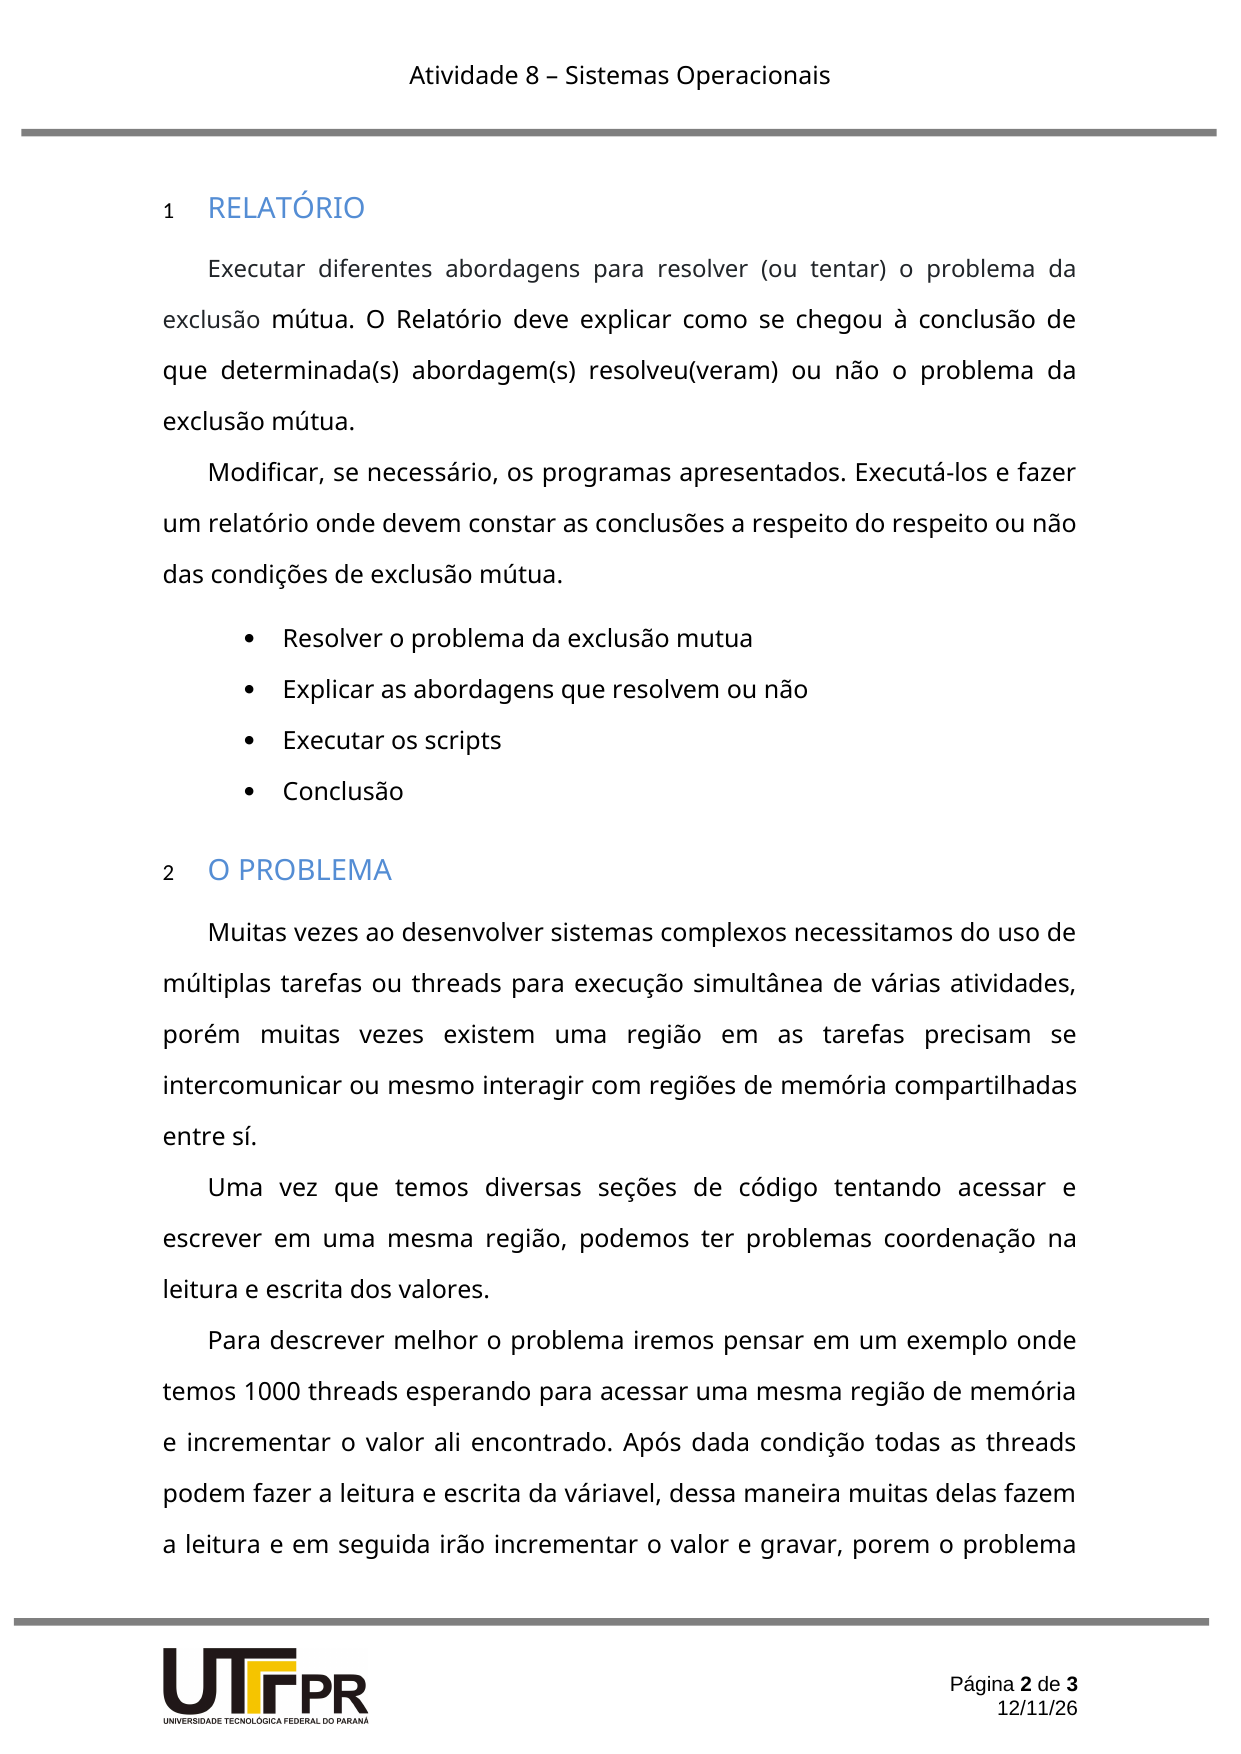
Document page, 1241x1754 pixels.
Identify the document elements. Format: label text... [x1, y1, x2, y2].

subtitle Relatório [162, 187, 1078, 227]
picture [162, 1648, 369, 1725]
text Executar diferentes abordagens para resolver (ou tentar) o problema da exclusão mútua. O Relatório deve explicar como se chegou à conclusão de que determinada(s) abordagem(s) resolveu(veram) ou não o problema da exclusão mútua. [162, 252, 1078, 438]
list Resolver o problema da exclusão mutua [245, 620, 1078, 654]
list Executar os scripts [245, 722, 1078, 757]
text Muitas vezes ao desenvolver sistemas complexos necessitamos do uso de múltiplas tarefas ou threads para execução simultânea de várias atividades, porém muitas vezes existem uma região em as tarefas precisam se intercomunicar ou mesmo interagir com regiões de memória compartilhadas entre sí. [162, 914, 1078, 1152]
text Uma vez que temos diversas seções de código tentando acessar e escrever em uma mesma região, podemos ter problemas coordenação na leitura e escrita dos valores. [162, 1169, 1078, 1306]
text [162, 1323, 1078, 1561]
list Explicar as abordagens que resolvem ou não [245, 671, 1078, 706]
subtitle O Problema [162, 849, 1078, 889]
text Modificar, se necessário, os programas apresentados. Executá-los e fazer um relatório onde devem constar as conclusões a respeito do respeito ou não das condições de exclusão mútua. [162, 455, 1078, 591]
list Conclusão [245, 773, 1078, 808]
